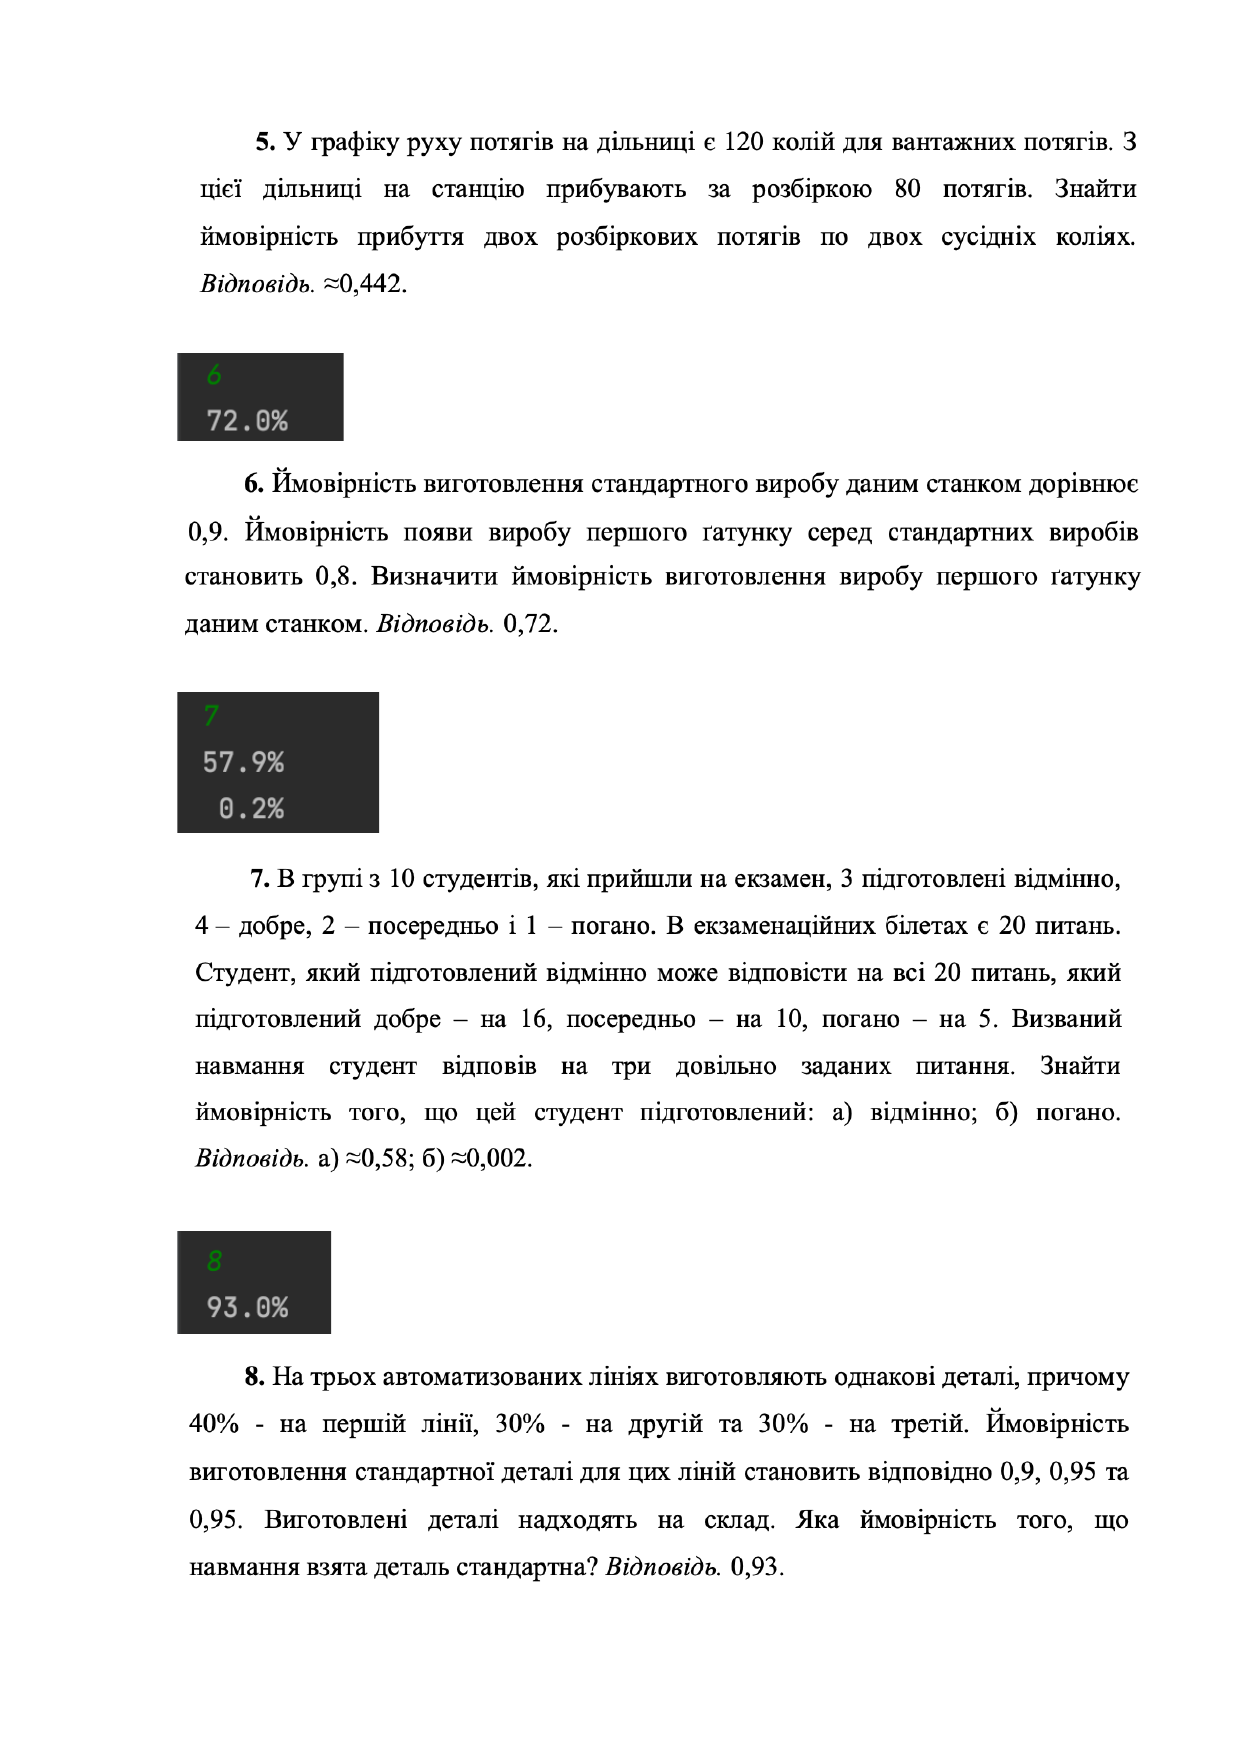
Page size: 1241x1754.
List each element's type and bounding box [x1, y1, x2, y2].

picture [177, 459, 1152, 646]
picture [177, 118, 1152, 307]
picture [177, 692, 380, 833]
picture [177, 1231, 332, 1334]
picture [177, 1352, 1152, 1591]
picture [177, 851, 1152, 1185]
picture [177, 353, 344, 441]
